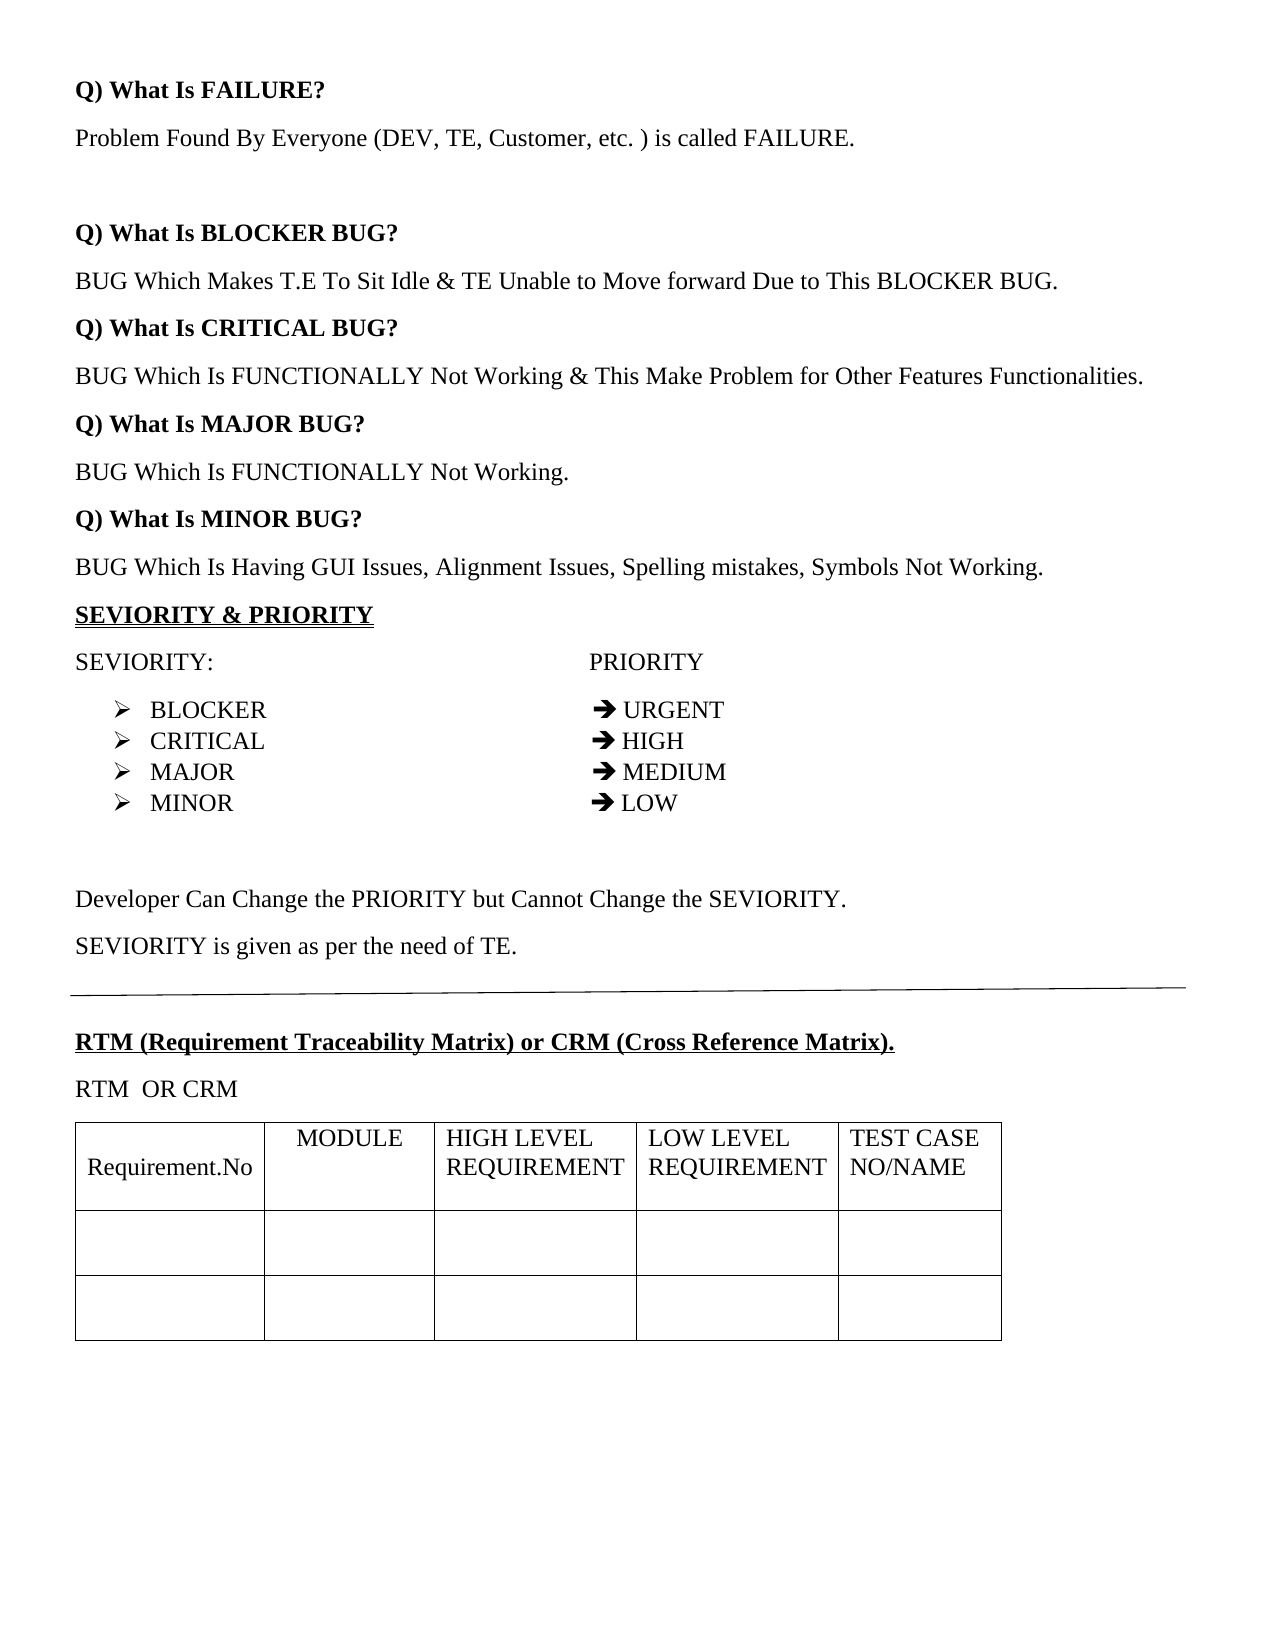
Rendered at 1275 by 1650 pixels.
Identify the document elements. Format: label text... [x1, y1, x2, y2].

table_cell [637, 1211, 838, 1275]
text Q) What Is BLOCKER BUG? [75, 218, 1200, 247]
text SEVIORITY & PRIORITY [75, 600, 1200, 628]
table_cell [839, 1276, 1001, 1340]
text Q) What Is CRITICAL BUG? [75, 313, 1200, 342]
list MAJOR MEDIUM [112, 757, 1200, 786]
text SEVIORITY is given as per the need of TE. [75, 931, 1200, 960]
table_cell [265, 1211, 434, 1275]
table_cell [76, 1211, 264, 1275]
table_cell [435, 1276, 636, 1340]
table_header TEST CASE NO/NAME [839, 1123, 1001, 1209]
list BLOCKER URGENT [112, 695, 1200, 724]
list MINOR LOW [112, 788, 1200, 817]
table_cell [76, 1276, 264, 1340]
text Q) What Is MINOR BUG? [75, 504, 1200, 533]
text SEVIORITY: PRIORITY [75, 647, 1200, 676]
table_cell [839, 1211, 1001, 1275]
text BUG Which Is FUNCTIONALLY Not Working. [75, 457, 1200, 485]
text RTM (Requirement Traceability Matrix) or CRM (Cross Reference Matrix). [75, 1027, 1200, 1056]
text Problem Found By Everyone (DEV, TE, Customer, etc. ) is called FAILURE. [75, 123, 1200, 151]
table_header MODULE [265, 1123, 434, 1209]
text BUG Which Is FUNCTIONALLY Not Working & This Make Problem for Other Features Functionalities. [75, 361, 1200, 390]
text Q) What Is MAJOR BUG? [75, 409, 1200, 438]
table_header LOW LEVEL REQUIREMENT [637, 1123, 838, 1209]
table_header Requirement.No [76, 1123, 264, 1209]
table_header HIGH LEVEL REQUIREMENT [435, 1123, 636, 1209]
table_cell [265, 1276, 434, 1340]
text RTM OR CRM [75, 1074, 1200, 1103]
table_cell [637, 1276, 838, 1340]
text BUG Which Makes T.E To Sit Idle & TE Unable to Move forward Due to This BLOCKER BUG. [75, 266, 1200, 294]
text Q) What Is FAILURE? [75, 75, 1200, 104]
table_cell [435, 1211, 636, 1275]
text Developer Can Change the PRIORITY but Cannot Change the SEVIORITY. [75, 884, 1200, 912]
text BUG Which Is Having GUI Issues, Alignment Issues, Spelling mistakes, Symbols Not Working. [75, 552, 1200, 581]
list CRITICAL HIGH [112, 726, 1200, 755]
